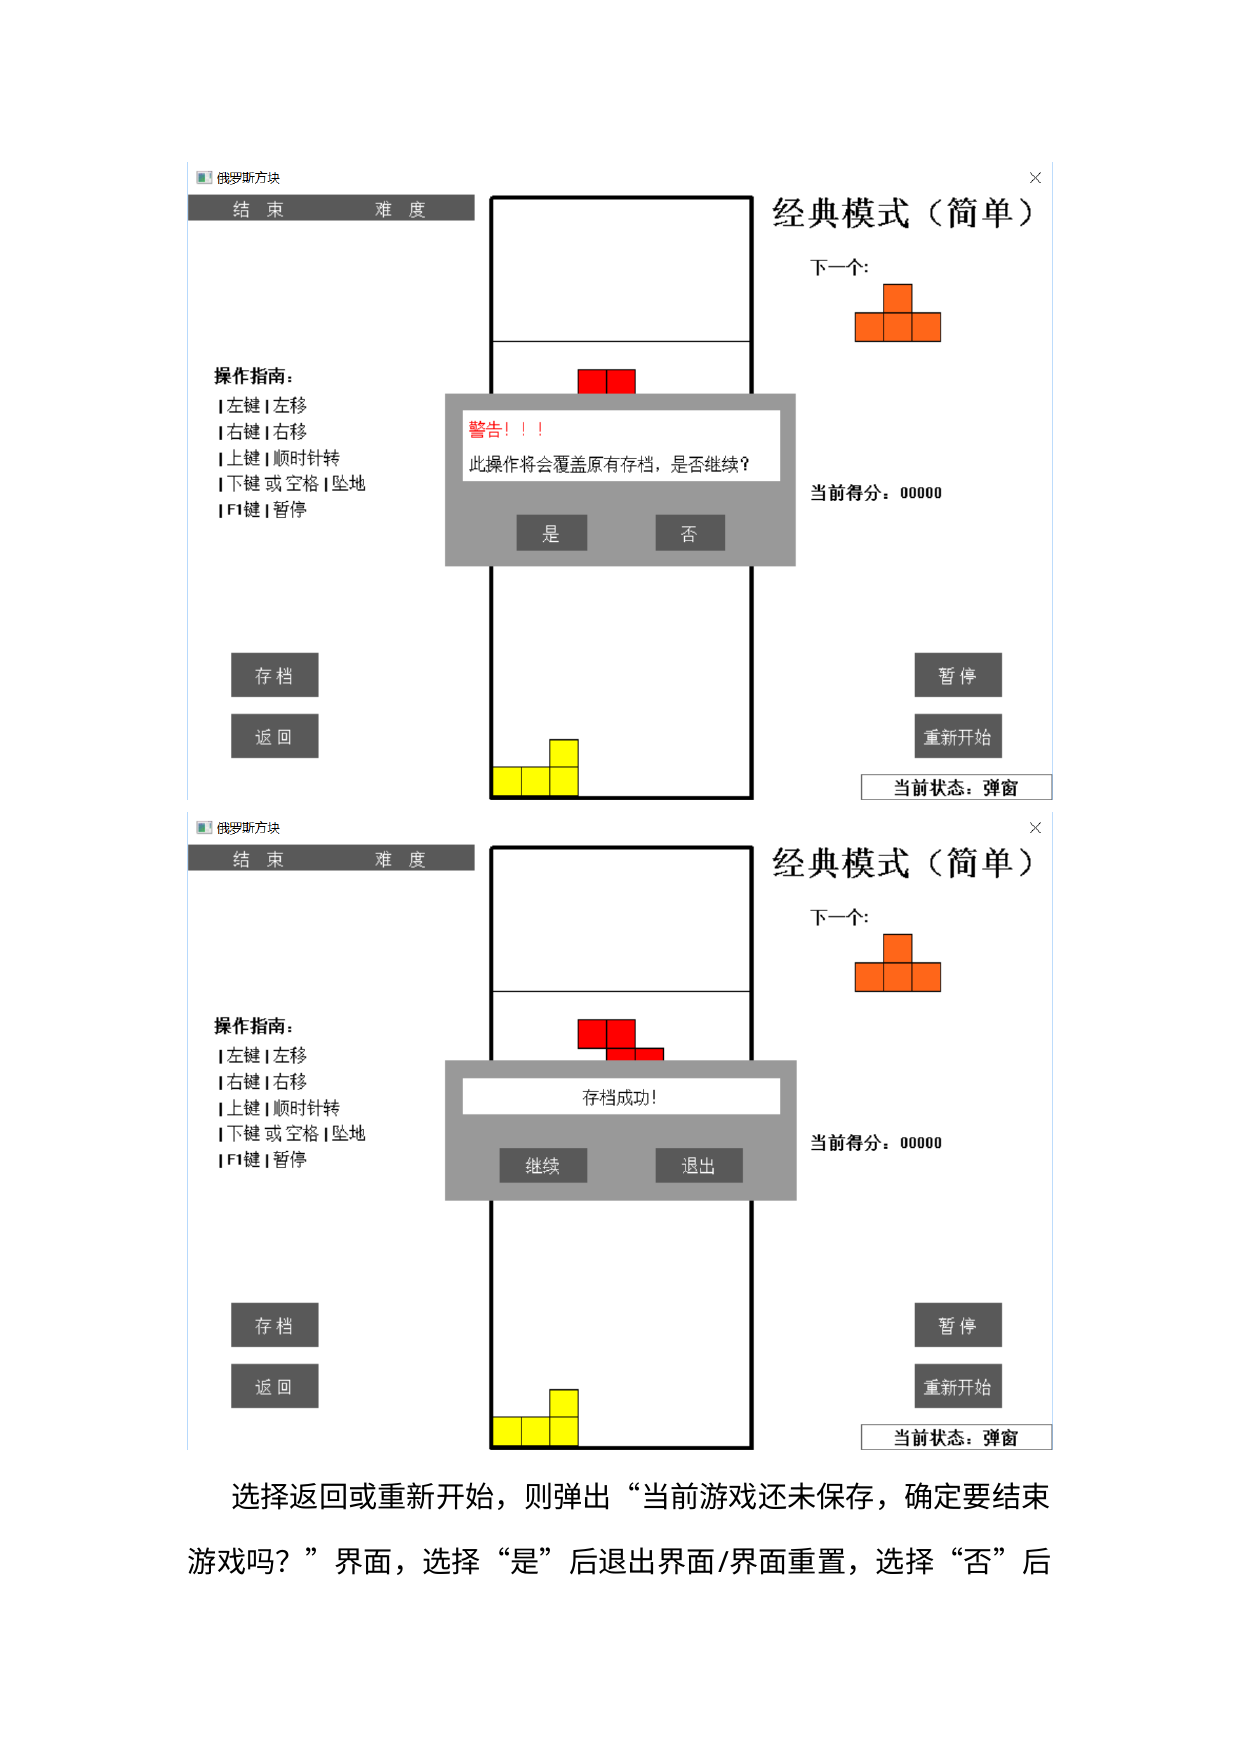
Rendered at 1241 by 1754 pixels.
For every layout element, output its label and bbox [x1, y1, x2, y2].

picture [187, 162, 1053, 800]
picture [187, 812, 1053, 1450]
text [187, 1462, 1053, 1592]
